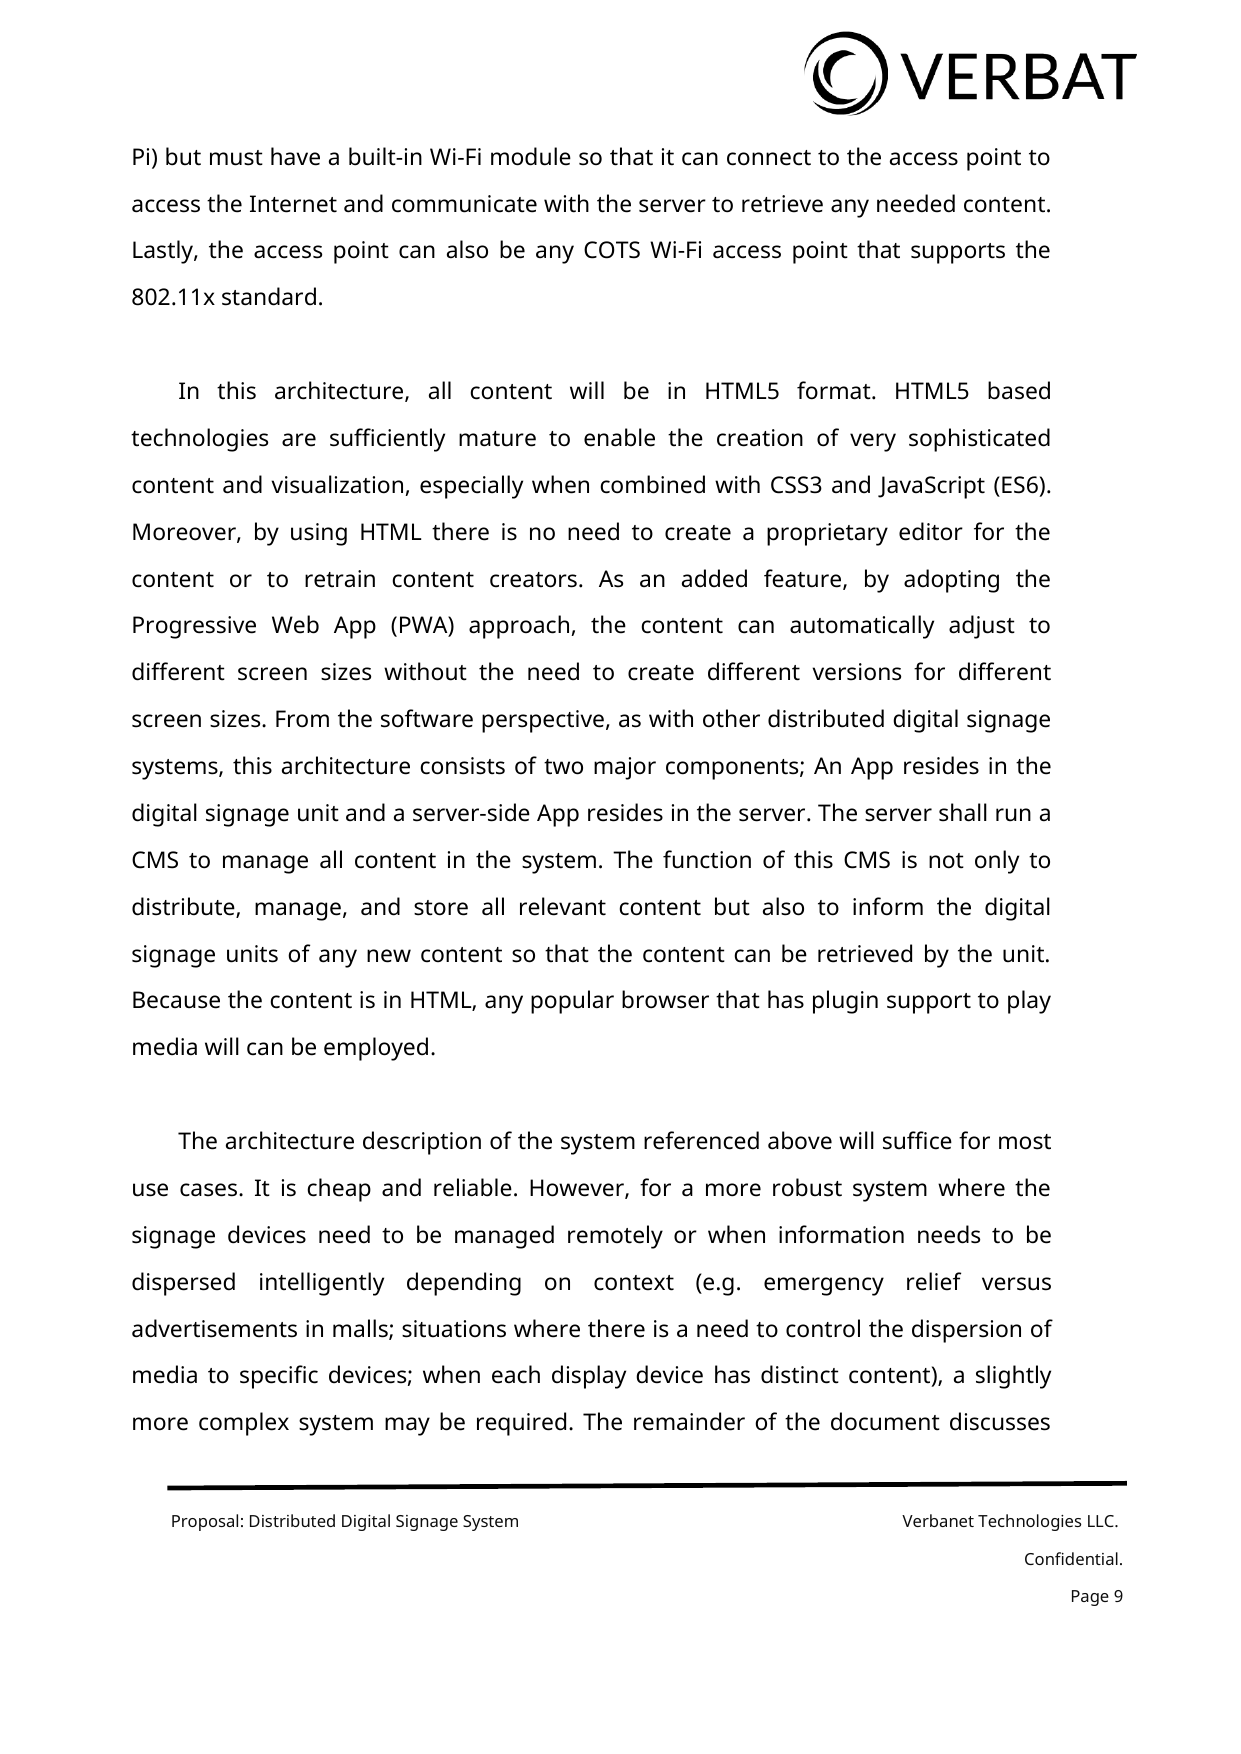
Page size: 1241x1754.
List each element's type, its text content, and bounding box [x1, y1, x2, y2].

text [131, 1125, 1053, 1437]
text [131, 141, 1053, 312]
picture [800, 27, 1138, 116]
text In this architecture, all content will be in HTML5 format. HTML5 based technologies are sufficiently mature to enable the creation of very sophisticated content and visualization, especially when combined with CSS3 and JavaScript (ES6). Moreover, by using HTML there is no need to create a proprietary editor for the content or to retrain content creators. As an added feature, by adopting the Progressive Web App (PWA) approach, the content can automatically adjust to different screen sizes without the need to create different versions for different screen sizes. From the software perspective, as with other distributed digital signage systems, this architecture consists of two major components; An App resides in the digital signage unit and a server-side App resides in the server. The server shall run a CMS to manage all content in the system. The function of this CMS is not only to distribute, manage, and store all relevant content but also to inform the digital signage units of any new content so that the content can be retrieved by the unit. Because the content is in HTML, any popular browser that has plugin support to play media will can be employed. [131, 375, 1053, 1062]
